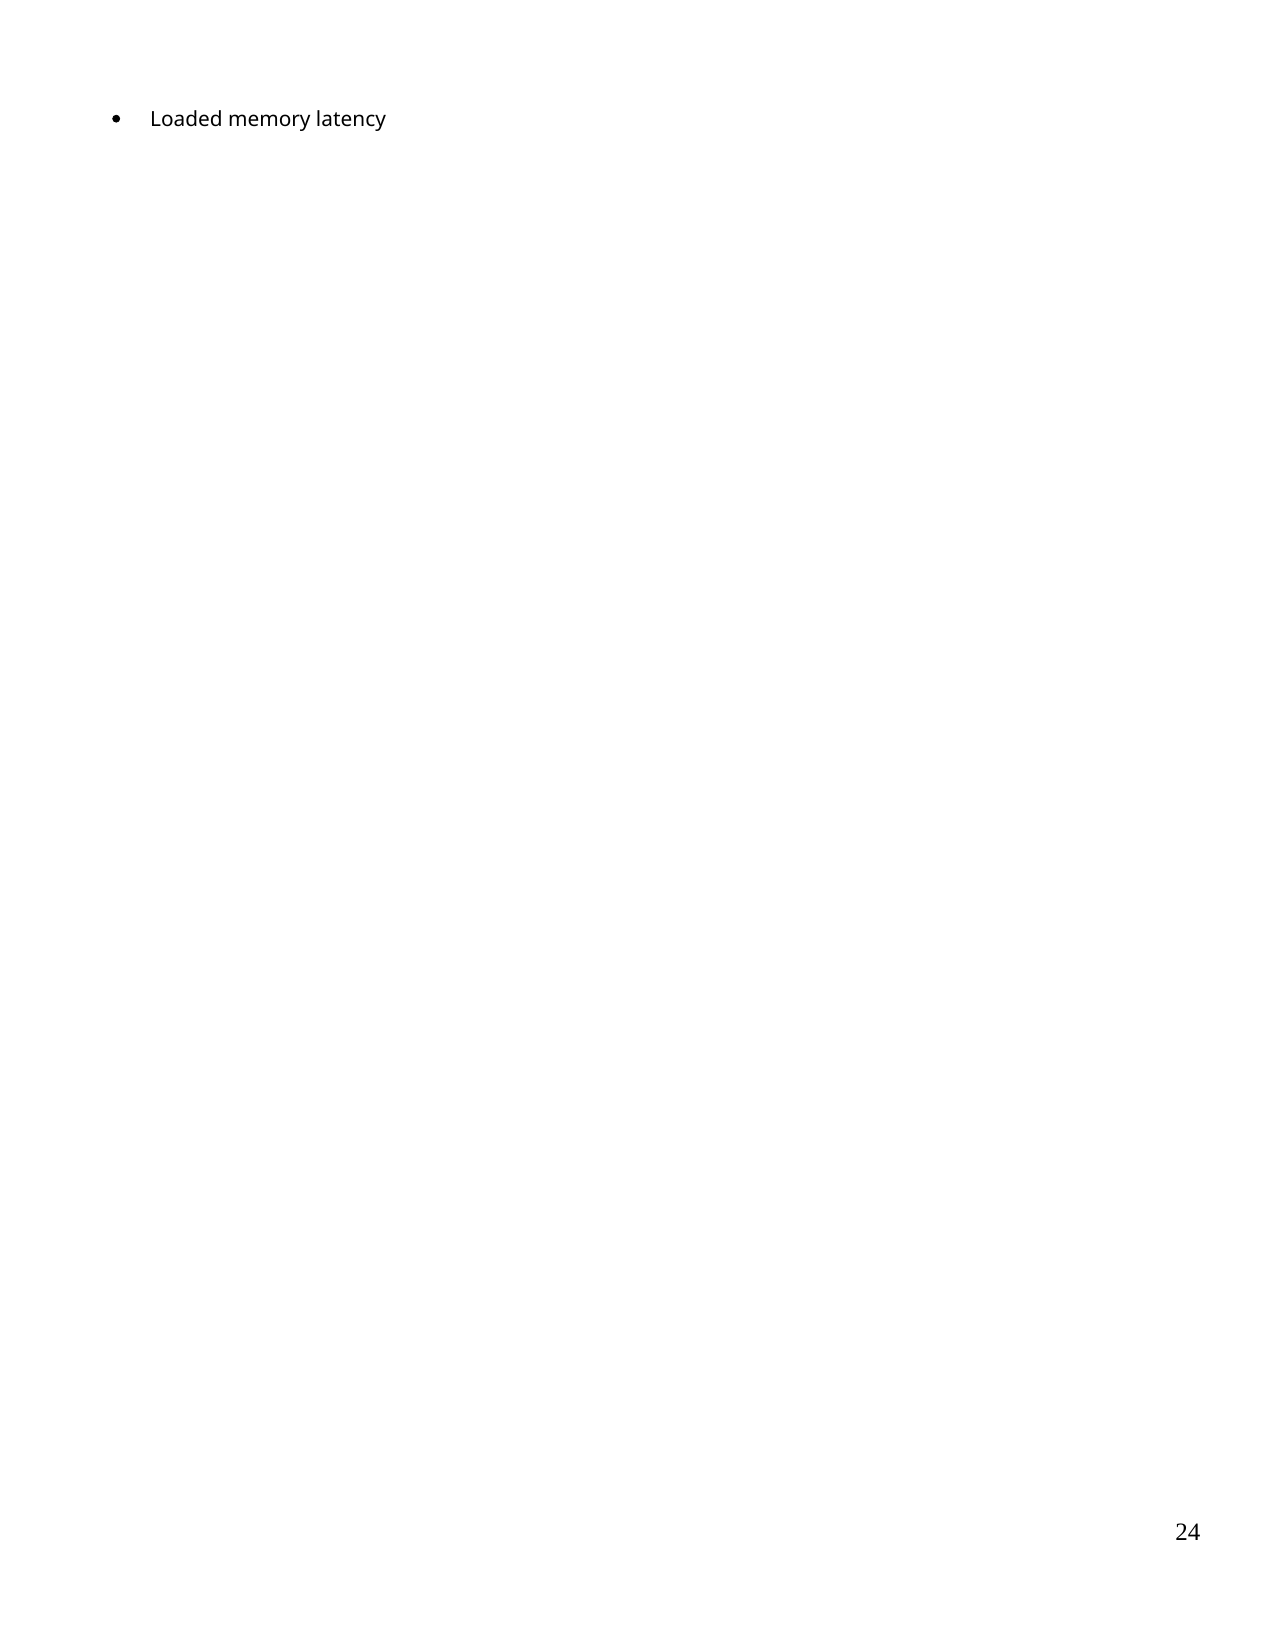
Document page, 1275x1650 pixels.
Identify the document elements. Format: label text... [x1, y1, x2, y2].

list Loaded memory latency [112, 104, 1200, 132]
